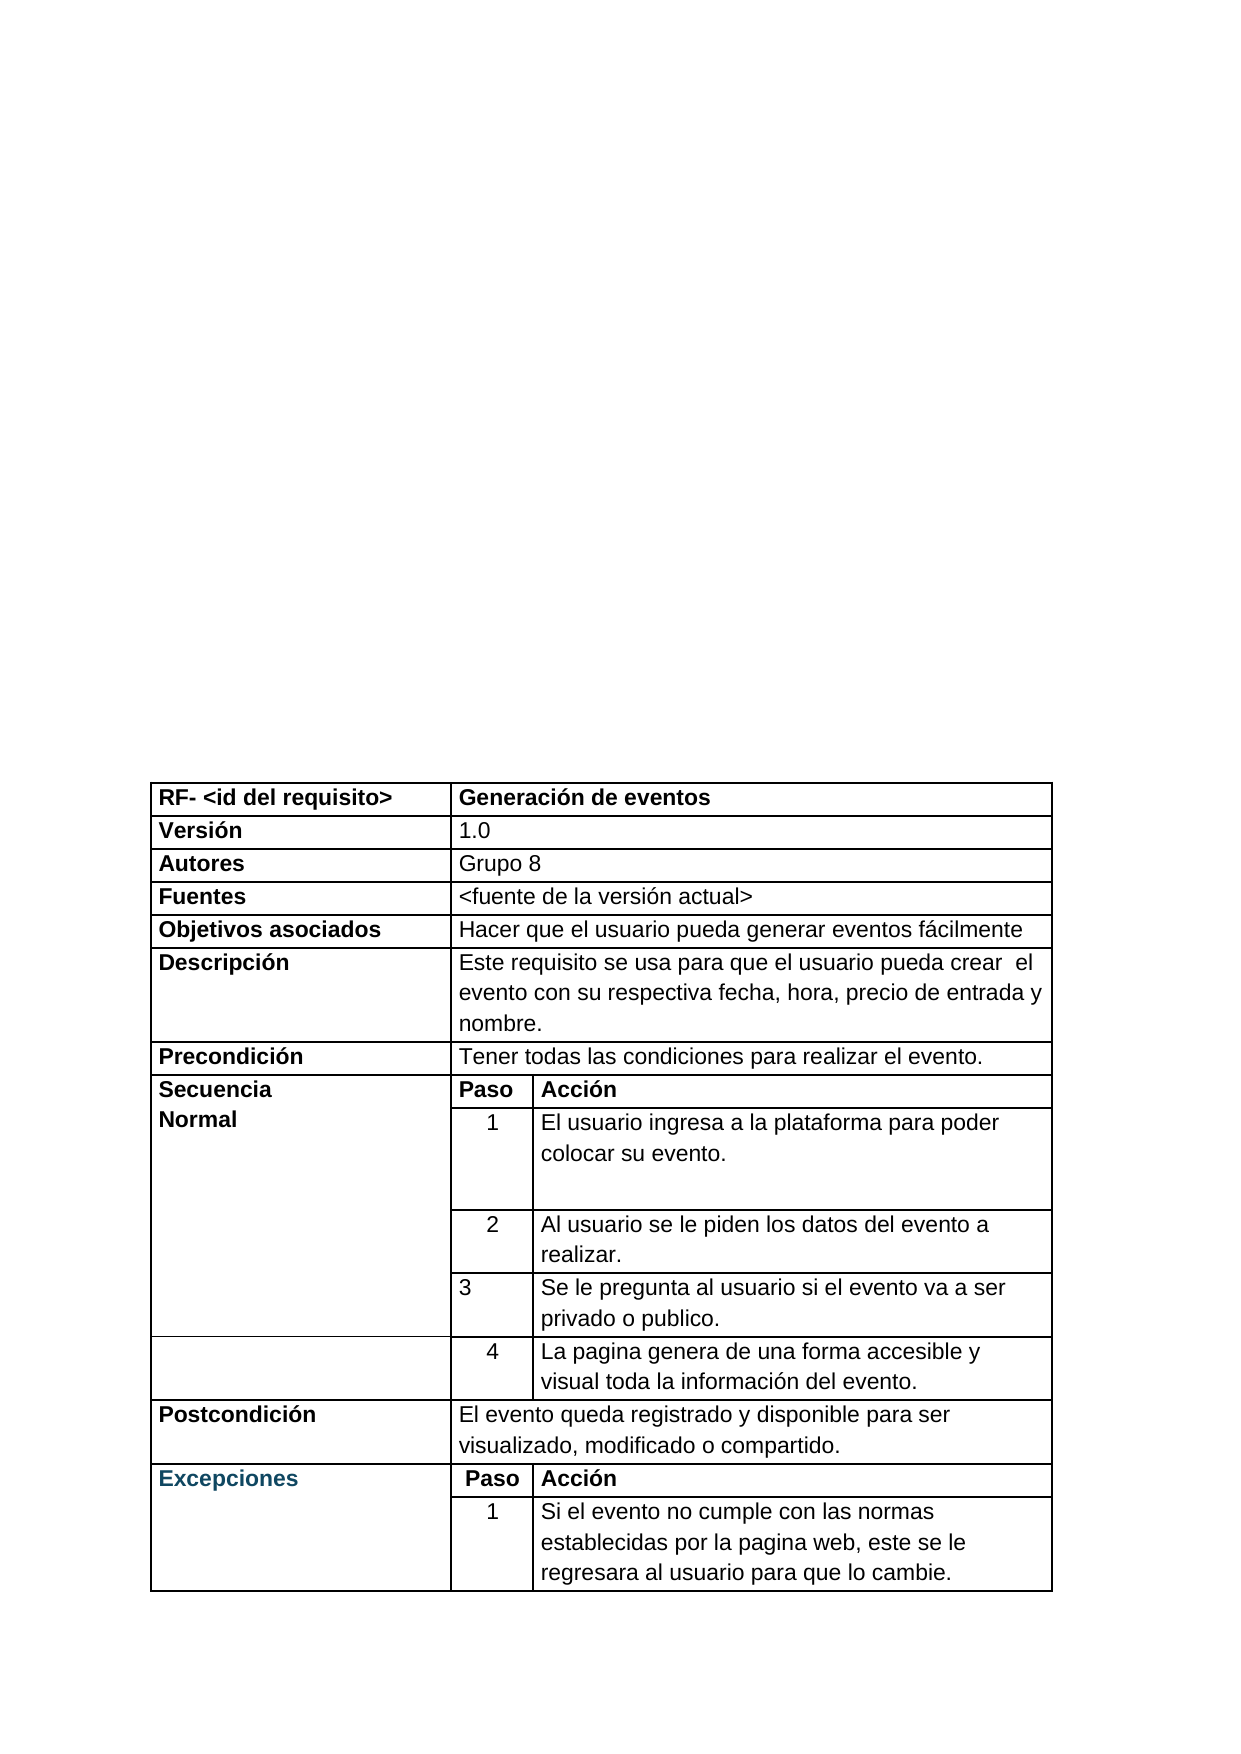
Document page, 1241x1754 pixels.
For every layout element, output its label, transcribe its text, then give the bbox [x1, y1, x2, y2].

table_cell 3 [452, 1274, 532, 1336]
table_cell El usuario ingresa a la plataforma para poder colocar su evento. [534, 1109, 1051, 1209]
table_cell Paso [452, 1076, 532, 1107]
table_cell 2 [452, 1211, 532, 1272]
table_cell El evento queda registrado y disponible para ser visualizado, modificado o compartido. [452, 1401, 1051, 1463]
table_header RF- <id del requisito> [152, 784, 450, 815]
table_cell Autores [152, 850, 450, 881]
table_cell [152, 1337, 450, 1399]
table_cell 1.0 [452, 817, 1051, 848]
table_cell Versión [152, 817, 450, 848]
table_cell Secuencia Normal [152, 1076, 450, 1336]
table_cell <fuente de la versión actual> [452, 883, 1051, 914]
table_cell Acción [534, 1465, 1051, 1496]
table_cell 1 [452, 1498, 532, 1590]
table_cell Precondición [152, 1043, 450, 1074]
table_cell Tener todas las condiciones para realizar el evento. [452, 1043, 1051, 1074]
table_cell Descripción [152, 949, 450, 1041]
table_cell 4 [452, 1338, 532, 1399]
table_cell Al usuario se le piden los datos del evento a realizar. [534, 1211, 1051, 1272]
table_cell Si el evento no cumple con las normas establecidas por la pagina web, este se le regresara al usuario para que lo cambie. [534, 1498, 1051, 1590]
table_cell Se le pregunta al usuario si el evento va a ser privado o publico. [534, 1274, 1051, 1336]
table_cell 1 [452, 1109, 532, 1209]
table_cell Objetivos asociados [152, 916, 450, 947]
table_cell Excepciones [152, 1465, 450, 1590]
table_header Generación de eventos [452, 784, 1051, 815]
table_cell Acción [534, 1076, 1051, 1107]
table_cell Postcondición [152, 1401, 450, 1463]
table_cell Paso [452, 1465, 532, 1496]
table_cell Grupo 8 [452, 850, 1051, 881]
table_cell Este requisito se usa para que el usuario pueda crear el evento con su respectiva fecha, hora, precio de entrada y nombre. [452, 949, 1051, 1041]
table_cell Hacer que el usuario pueda generar eventos fácilmente [452, 916, 1051, 947]
table_cell La pagina genera de una forma accesible y visual toda la información del evento. [534, 1338, 1051, 1399]
table_cell Fuentes [152, 883, 450, 914]
